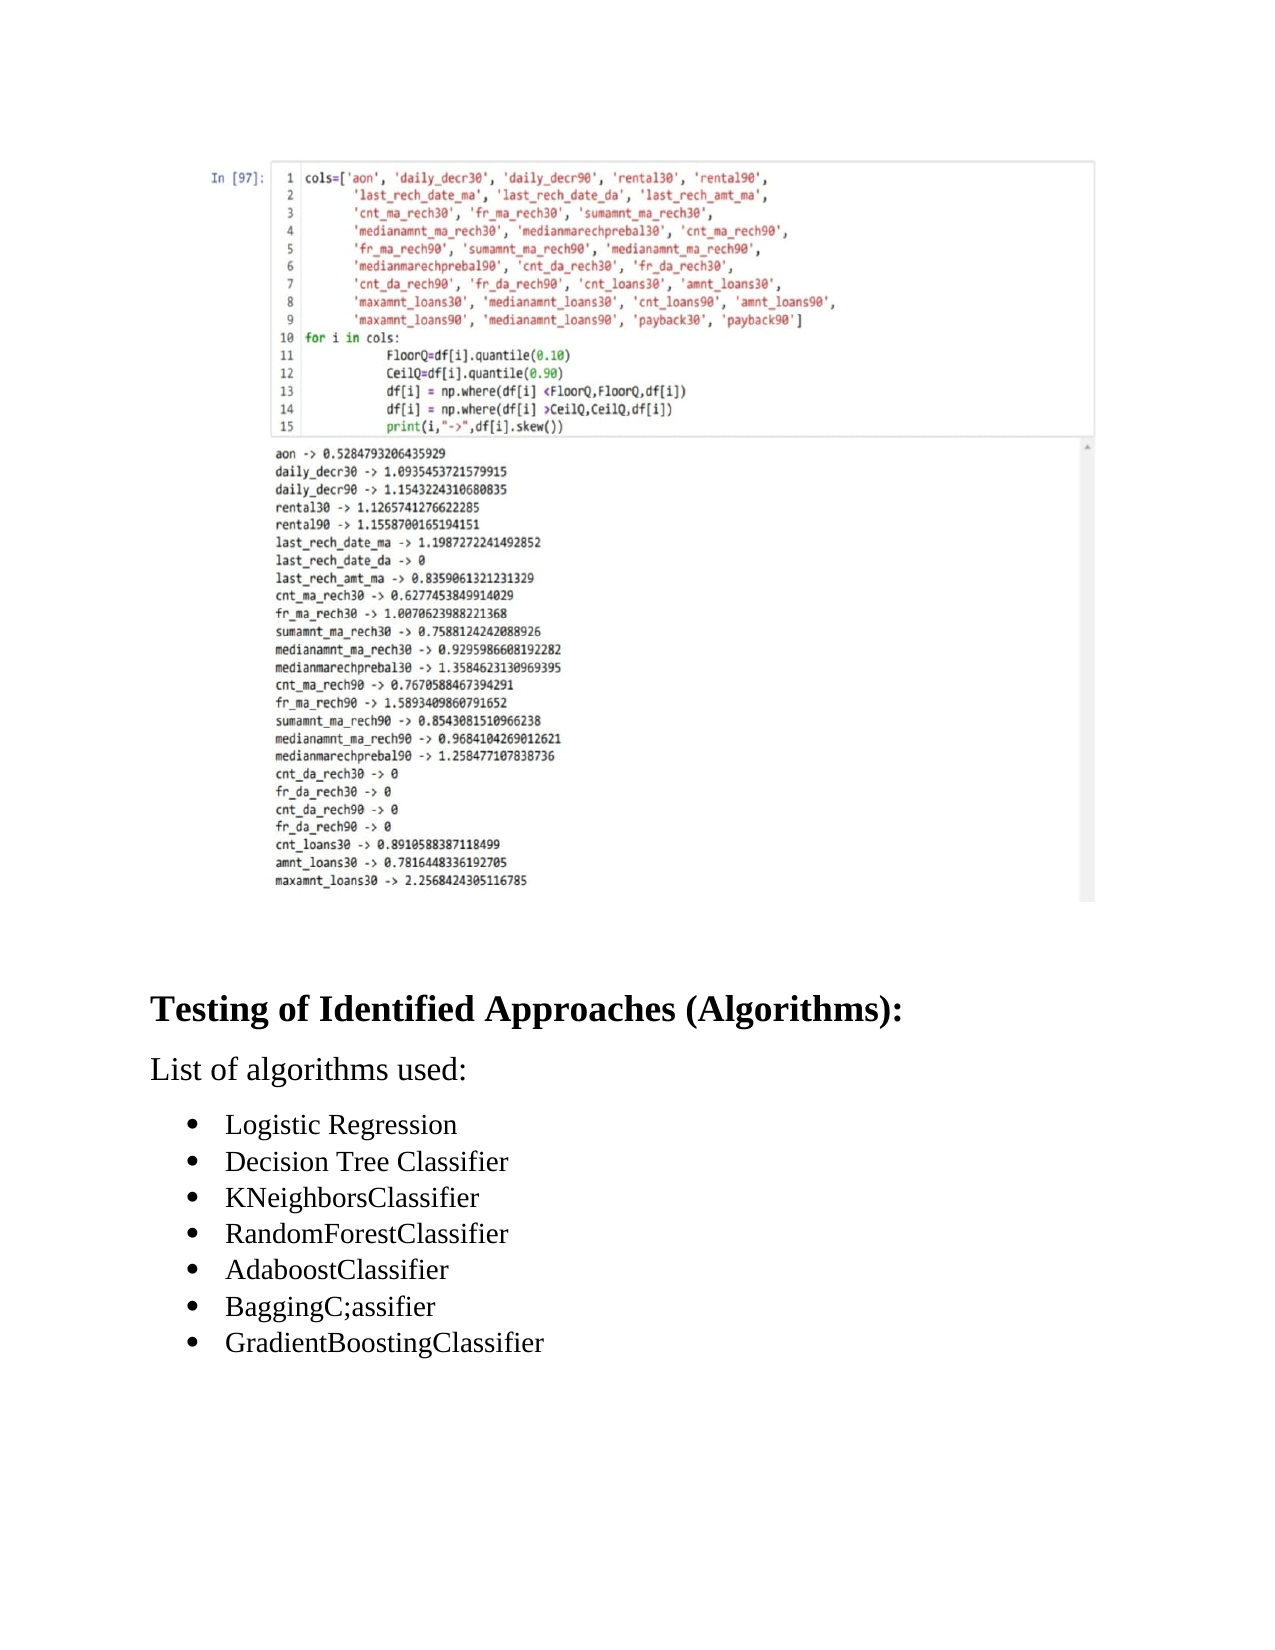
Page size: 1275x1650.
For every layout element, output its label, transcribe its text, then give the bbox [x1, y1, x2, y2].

list AdaboostClassifier [187, 1252, 1196, 1286]
list GradientBoostingClassifier [187, 1325, 1196, 1358]
list KNeighborsClassifier [187, 1180, 1196, 1213]
text List of algorithms used: [150, 1049, 1196, 1088]
list RandomForestClassifier [187, 1216, 1196, 1250]
picture [150, 150, 1125, 902]
text Testing of Identified Approaches (Algorithms): [150, 986, 1196, 1029]
list Decision Tree Classifier [187, 1144, 1196, 1177]
list Logistic Regression [187, 1107, 1196, 1141]
list BaggingC;assifier [187, 1289, 1196, 1322]
